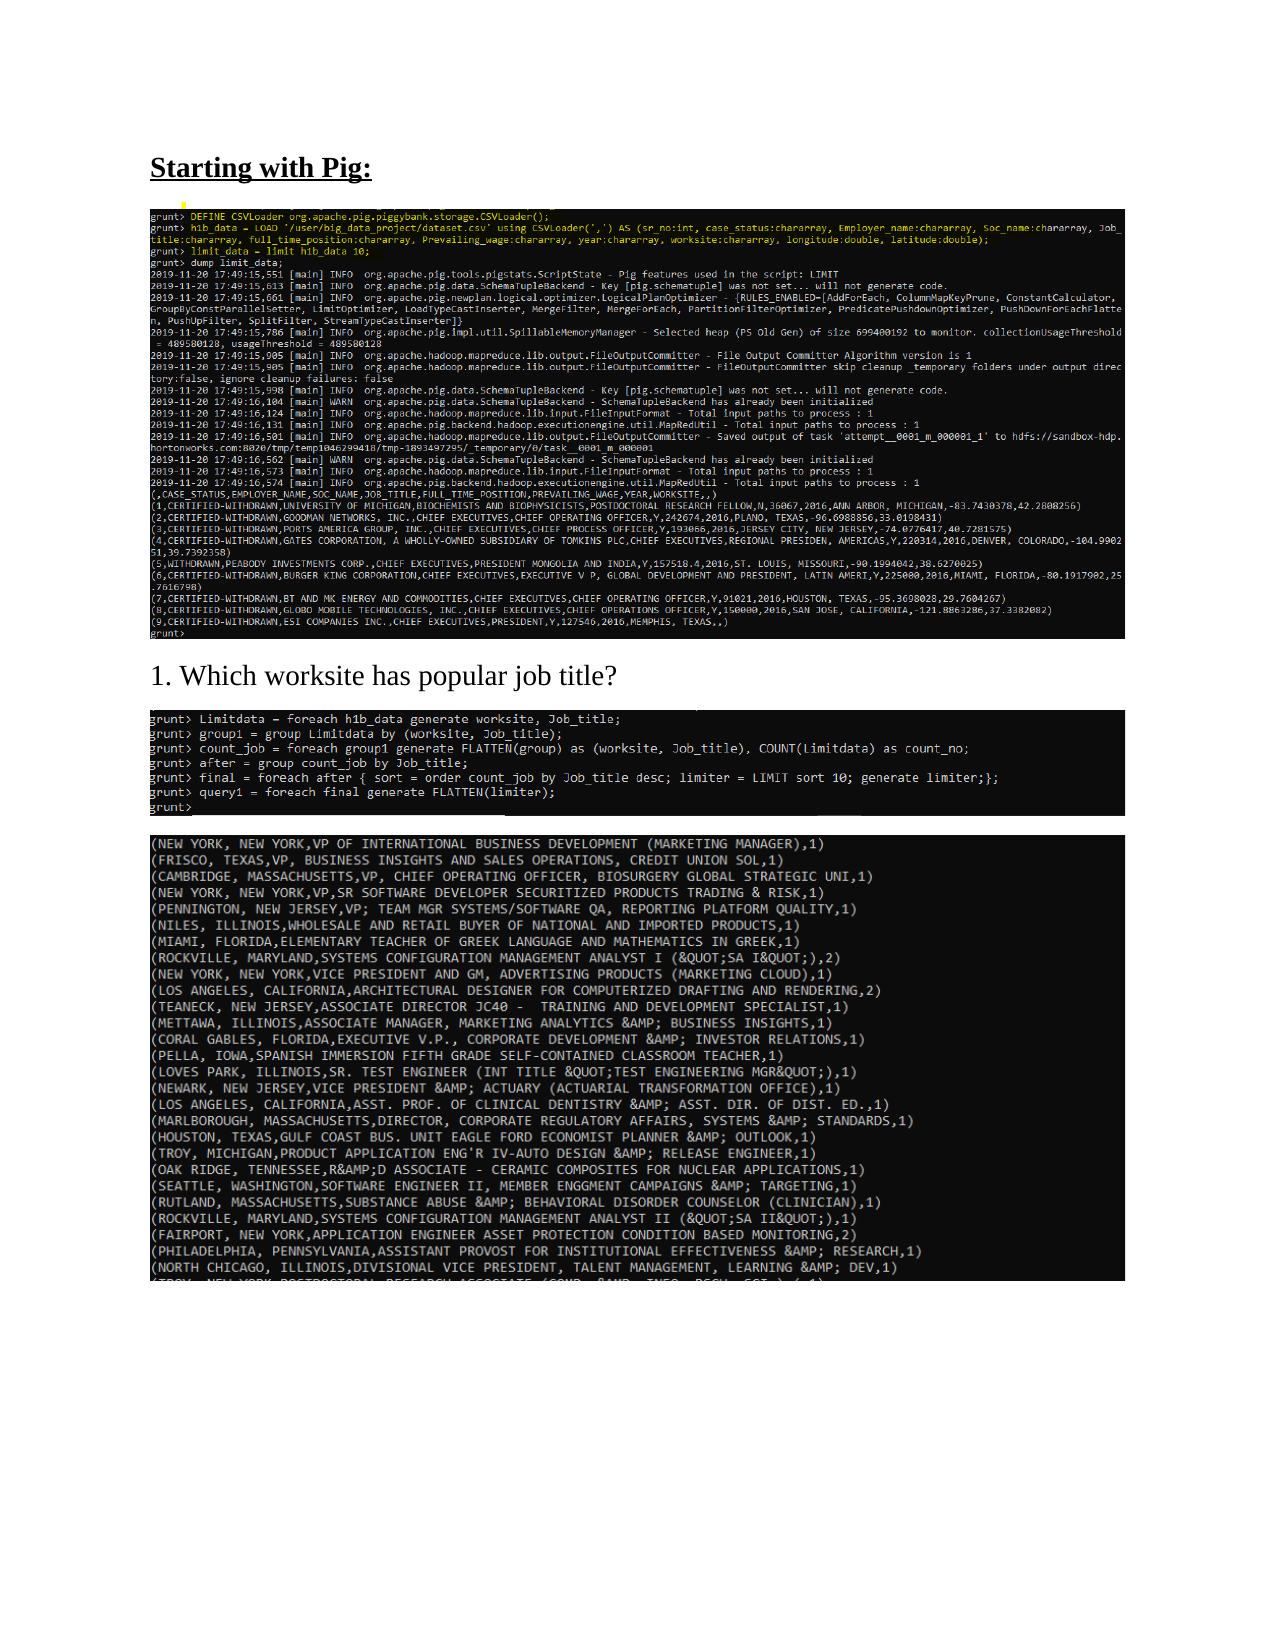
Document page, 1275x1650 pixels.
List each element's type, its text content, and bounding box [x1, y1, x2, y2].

picture [150, 835, 1125, 1281]
picture [150, 710, 1125, 816]
picture [150, 202, 1125, 639]
text 1. Which worksite has popular job title? [150, 658, 1125, 691]
text Starting with Pig: [150, 150, 1125, 183]
